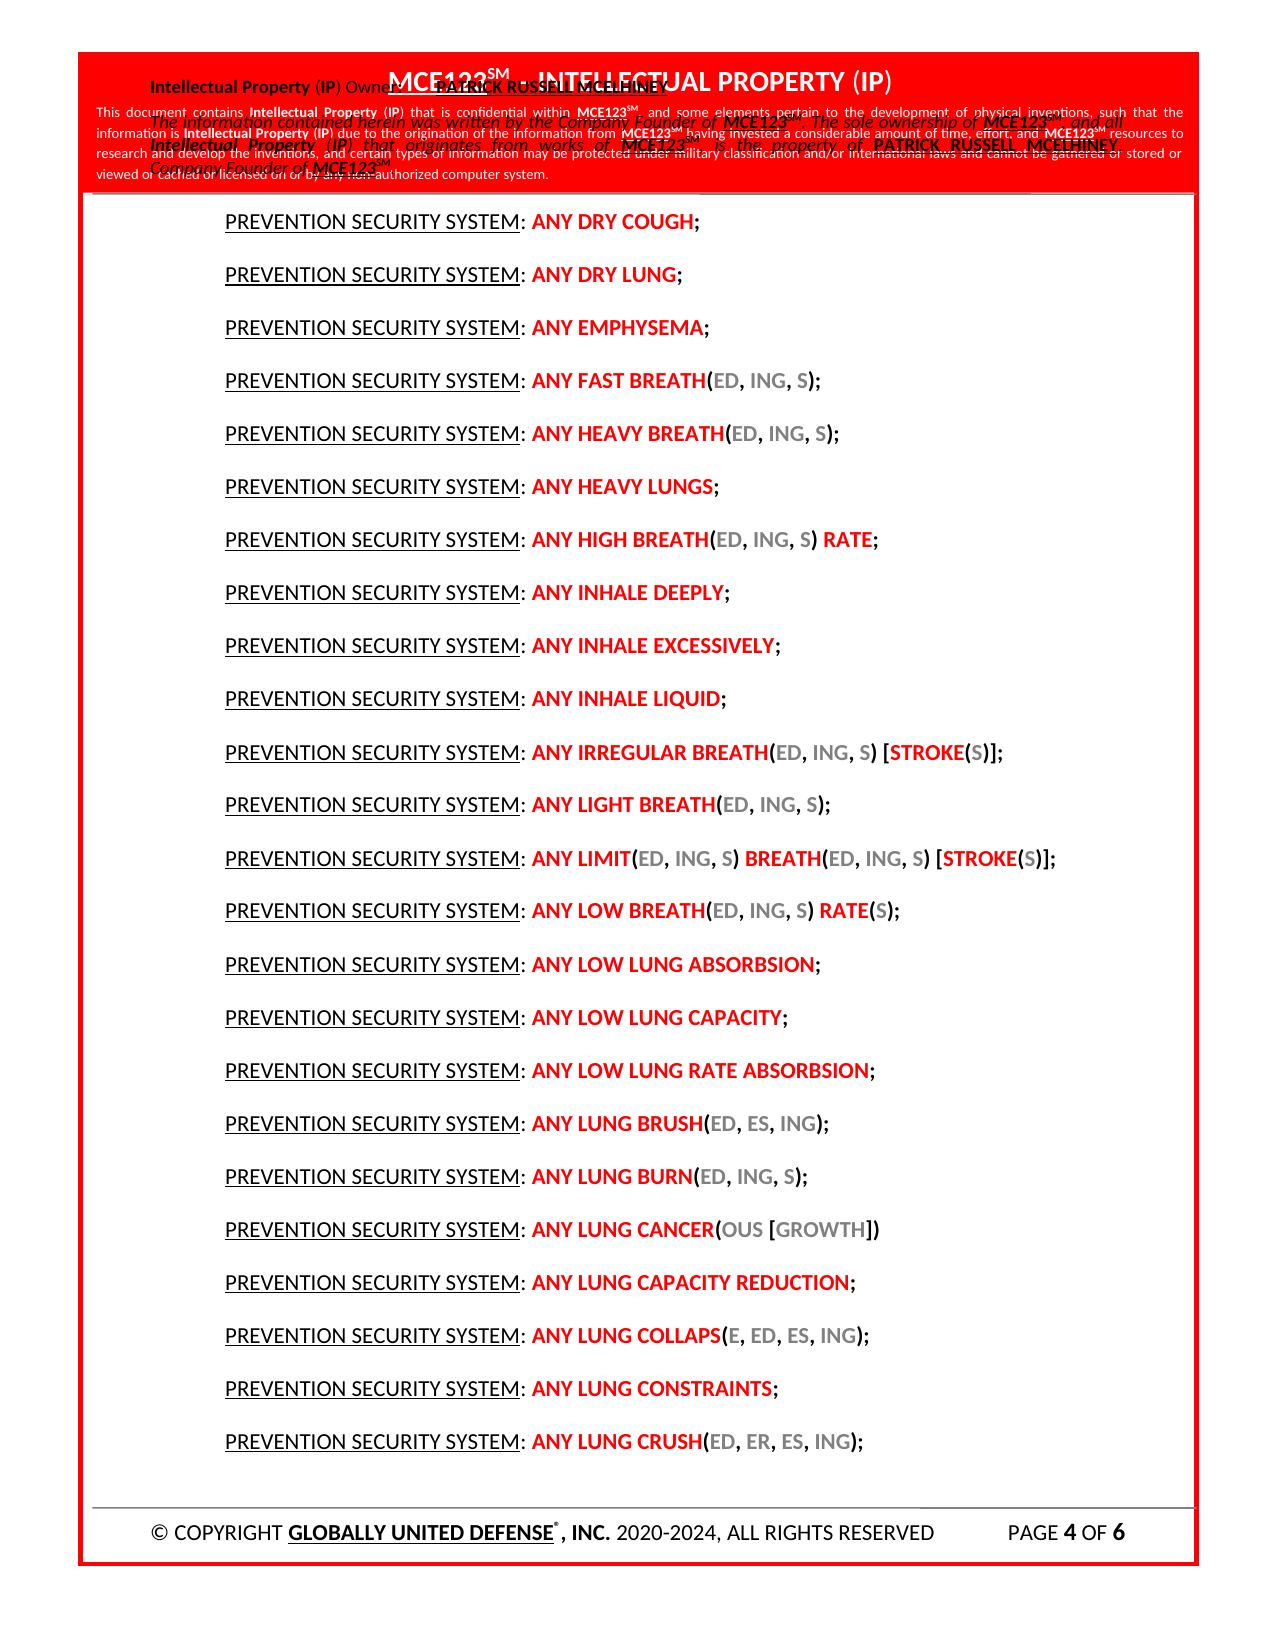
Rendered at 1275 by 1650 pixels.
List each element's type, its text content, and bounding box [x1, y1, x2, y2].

text PREVENTION SECURITY SYSTEM: ANY DRY COUGH; [225, 207, 1125, 235]
text PREVENTION SECURITY SYSTEM: ANY LOW BREATH(ED, ING, S) RATE(S); [225, 897, 1125, 925]
text PREVENTION SECURITY SYSTEM: ANY LIMIT(ED, ING, S) BREATH(ED, ING, S) [STROKE(S)]; [225, 844, 1125, 872]
text PREVENTION SECURITY SYSTEM: ANY LUNG CANCER(OUS [GROWTH]) [225, 1215, 1125, 1243]
text PREVENTION SECURITY SYSTEM: ANY IRREGULAR BREATH(ED, ING, S) [STROKE(S)]; [225, 738, 1125, 766]
text PREVENTION SECURITY SYSTEM: ANY INHALE LIQUID; [225, 684, 1125, 713]
text PREVENTION SECURITY SYSTEM: ANY FAST BREATH(ED, ING, S); [225, 366, 1125, 394]
text PREVENTION SECURITY SYSTEM: ANY LUNG CRUSH(ED, ER, ES, ING); [225, 1427, 1125, 1455]
text PREVENTION SECURITY SYSTEM: ANY EMPHYSEMA; [225, 313, 1125, 341]
text PREVENTION SECURITY SYSTEM: ANY LUNG BURN(ED, ING, S); [225, 1162, 1125, 1190]
text PREVENTION SECURITY SYSTEM: ANY LUNG COLLAPS(E, ED, ES, ING); [225, 1321, 1125, 1349]
text PREVENTION SECURITY SYSTEM: ANY HEAVY LUNGS; [225, 472, 1125, 501]
text PREVENTION SECURITY SYSTEM: ANY DRY LUNG; [225, 260, 1125, 288]
text PREVENTION SECURITY SYSTEM: ANY LOW LUNG ABSORBSION; [225, 950, 1125, 978]
text PREVENTION SECURITY SYSTEM: ANY HEAVY BREATH(ED, ING, S); [225, 419, 1125, 447]
text PREVENTION SECURITY SYSTEM: ANY LUNG CAPACITY REDUCTION; [225, 1268, 1125, 1296]
text PREVENTION SECURITY SYSTEM: ANY INHALE EXCESSIVELY; [225, 632, 1125, 659]
text PREVENTION SECURITY SYSTEM: ANY LIGHT BREATH(ED, ING, S); [225, 791, 1125, 819]
text PREVENTION SECURITY SYSTEM: ANY LUNG CONSTRAINTS; [225, 1374, 1125, 1402]
text PREVENTION SECURITY SYSTEM: ANY HIGH BREATH(ED, ING, S) RATE; [225, 526, 1125, 553]
text PREVENTION SECURITY SYSTEM: ANY LOW LUNG RATE ABSORBSION; [225, 1056, 1125, 1084]
text PREVENTION SECURITY SYSTEM: ANY INHALE DEEPLY; [225, 578, 1125, 607]
text PREVENTION SECURITY SYSTEM: ANY LOW LUNG CAPACITY; [225, 1003, 1125, 1031]
text PREVENTION SECURITY SYSTEM: ANY LUNG BRUSH(ED, ES, ING); [225, 1109, 1125, 1137]
